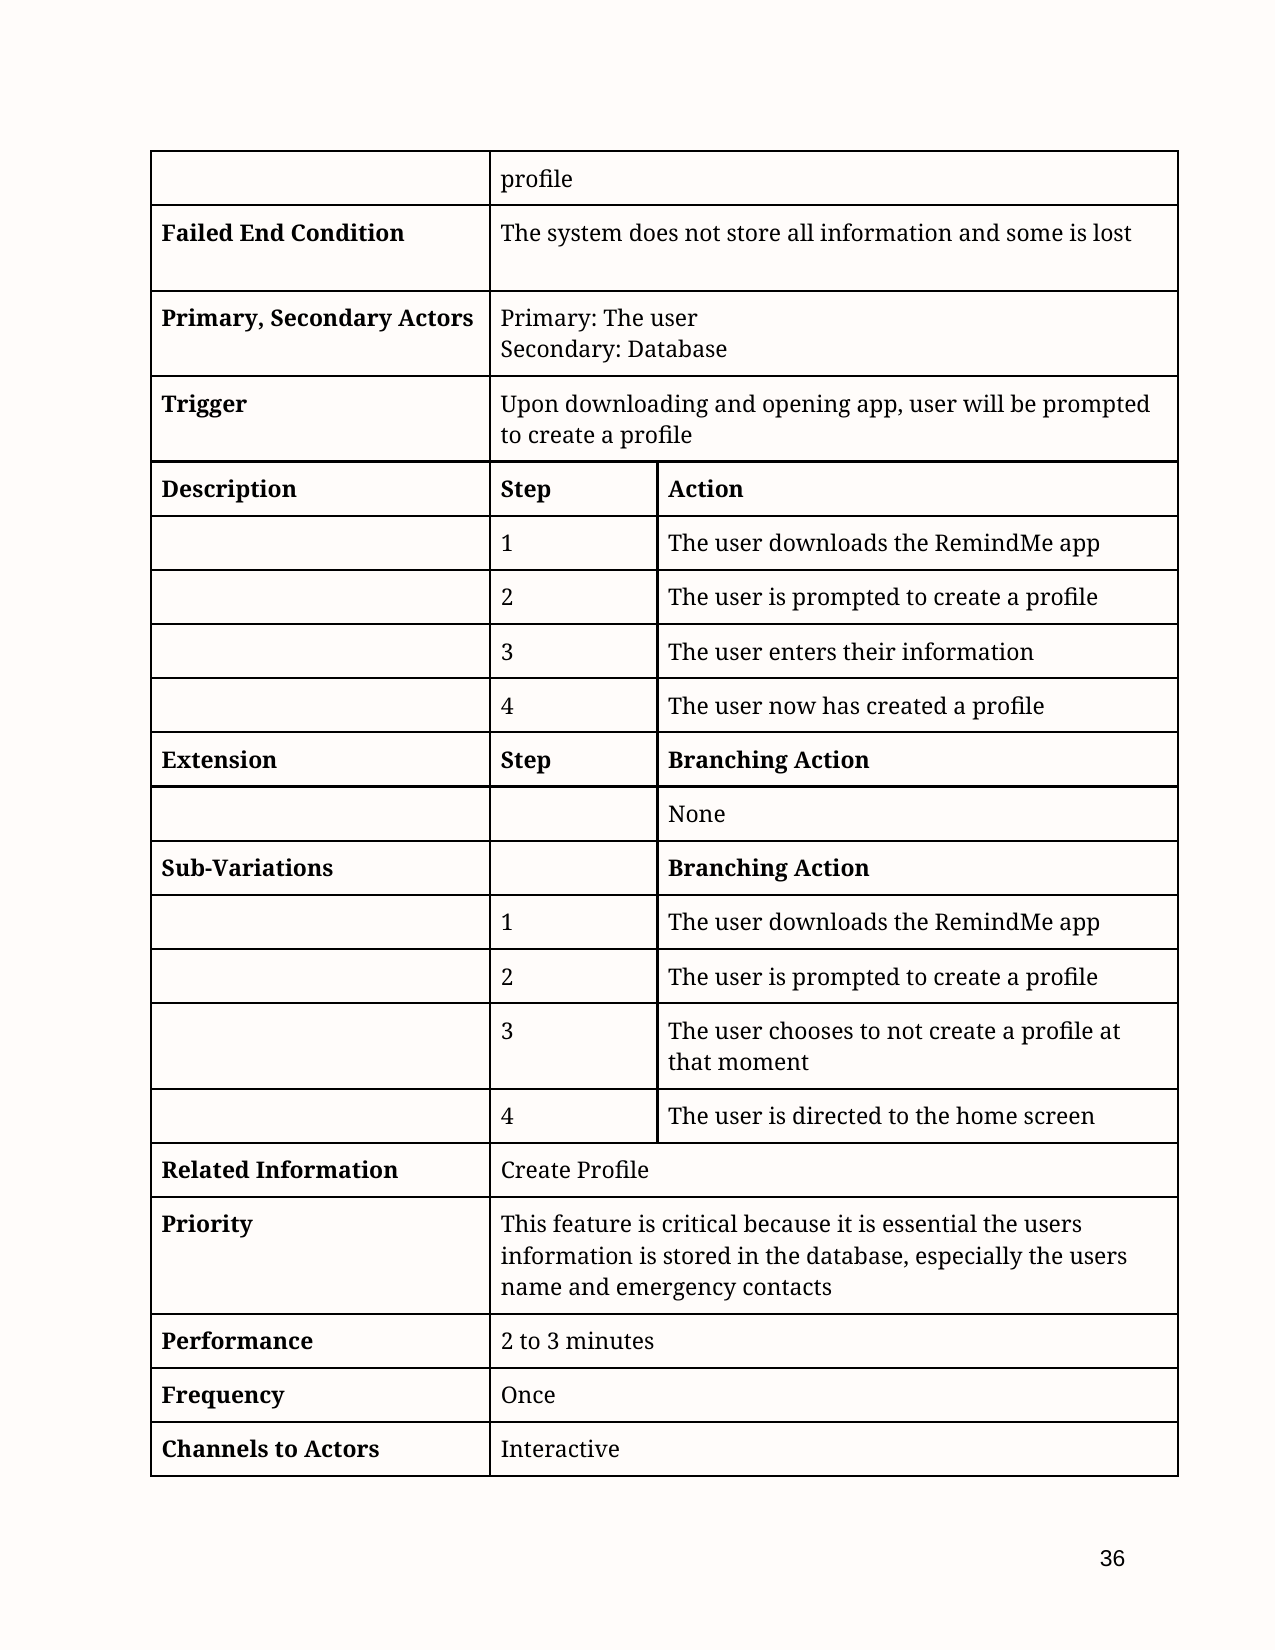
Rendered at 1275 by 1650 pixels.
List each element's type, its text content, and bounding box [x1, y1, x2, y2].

table_cell The user now has created a profile [659, 679, 1177, 731]
table_cell This feature is critical because it is essential the users information is stored in the database, especially the users name and emergency contacts [491, 1198, 1177, 1312]
table_cell Performance [152, 1315, 489, 1367]
table_cell The user is prompted to create a profile [659, 571, 1177, 623]
table_cell [152, 1090, 489, 1142]
table_cell Sub-Variations [152, 842, 489, 894]
table_cell Step [491, 733, 656, 785]
table_cell Primary, Secondary Actors [152, 292, 489, 375]
table_cell Channels to Actors [152, 1423, 489, 1475]
table_cell 2 [491, 950, 656, 1002]
table_cell Branching Action [659, 842, 1177, 894]
table_cell Related Information [152, 1144, 489, 1196]
table_cell [491, 842, 656, 894]
table_cell None [659, 788, 1177, 839]
table_cell Primary: The user Secondary: Database [491, 292, 1177, 375]
table_cell The user downloads the RemindMe app [659, 896, 1177, 948]
table_cell [152, 950, 489, 1002]
table_cell Step [491, 463, 656, 514]
table_cell [152, 571, 489, 623]
table_cell The user enters their information [659, 625, 1177, 677]
table_cell [491, 788, 656, 839]
table_cell 2 [491, 571, 656, 623]
table_cell Trigger [152, 377, 489, 460]
table_cell 2 to 3 minutes [491, 1315, 1177, 1367]
table_cell [152, 896, 489, 948]
table_cell [152, 1004, 489, 1087]
table_cell [152, 517, 489, 569]
table_cell The user is directed to the home screen [659, 1090, 1177, 1142]
table_cell 1 [491, 896, 656, 948]
table_cell The user chooses to not create a profile at that moment [659, 1004, 1177, 1087]
table_cell Once [491, 1369, 1177, 1421]
table_cell Failed End Condition [152, 206, 489, 289]
table_cell Upon downloading and opening app, user will be prompted to create a profile [491, 377, 1177, 460]
table_cell Frequency [152, 1369, 489, 1421]
table_cell The system does not store all information and some is lost [491, 206, 1177, 289]
table_cell 4 [491, 1090, 656, 1142]
table_cell Interactive [491, 1423, 1177, 1475]
table_cell The user is prompted to create a profile [659, 950, 1177, 1002]
table_cell Extension [152, 733, 489, 785]
table_cell Branching Action [659, 733, 1177, 785]
table_cell 1 [491, 517, 656, 569]
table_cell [491, 152, 1177, 204]
table_cell Priority [152, 1198, 489, 1312]
table_cell 3 [491, 1004, 656, 1087]
table_cell 4 [491, 679, 656, 731]
table_cell Description [152, 463, 489, 514]
table_cell [152, 788, 489, 839]
table_cell [152, 625, 489, 677]
table_cell The user downloads the RemindMe app [659, 517, 1177, 569]
table_cell 3 [491, 625, 656, 677]
table_cell [152, 679, 489, 731]
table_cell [152, 152, 489, 204]
table_cell Create Profile [491, 1144, 1177, 1196]
table_cell Action [659, 463, 1177, 514]
